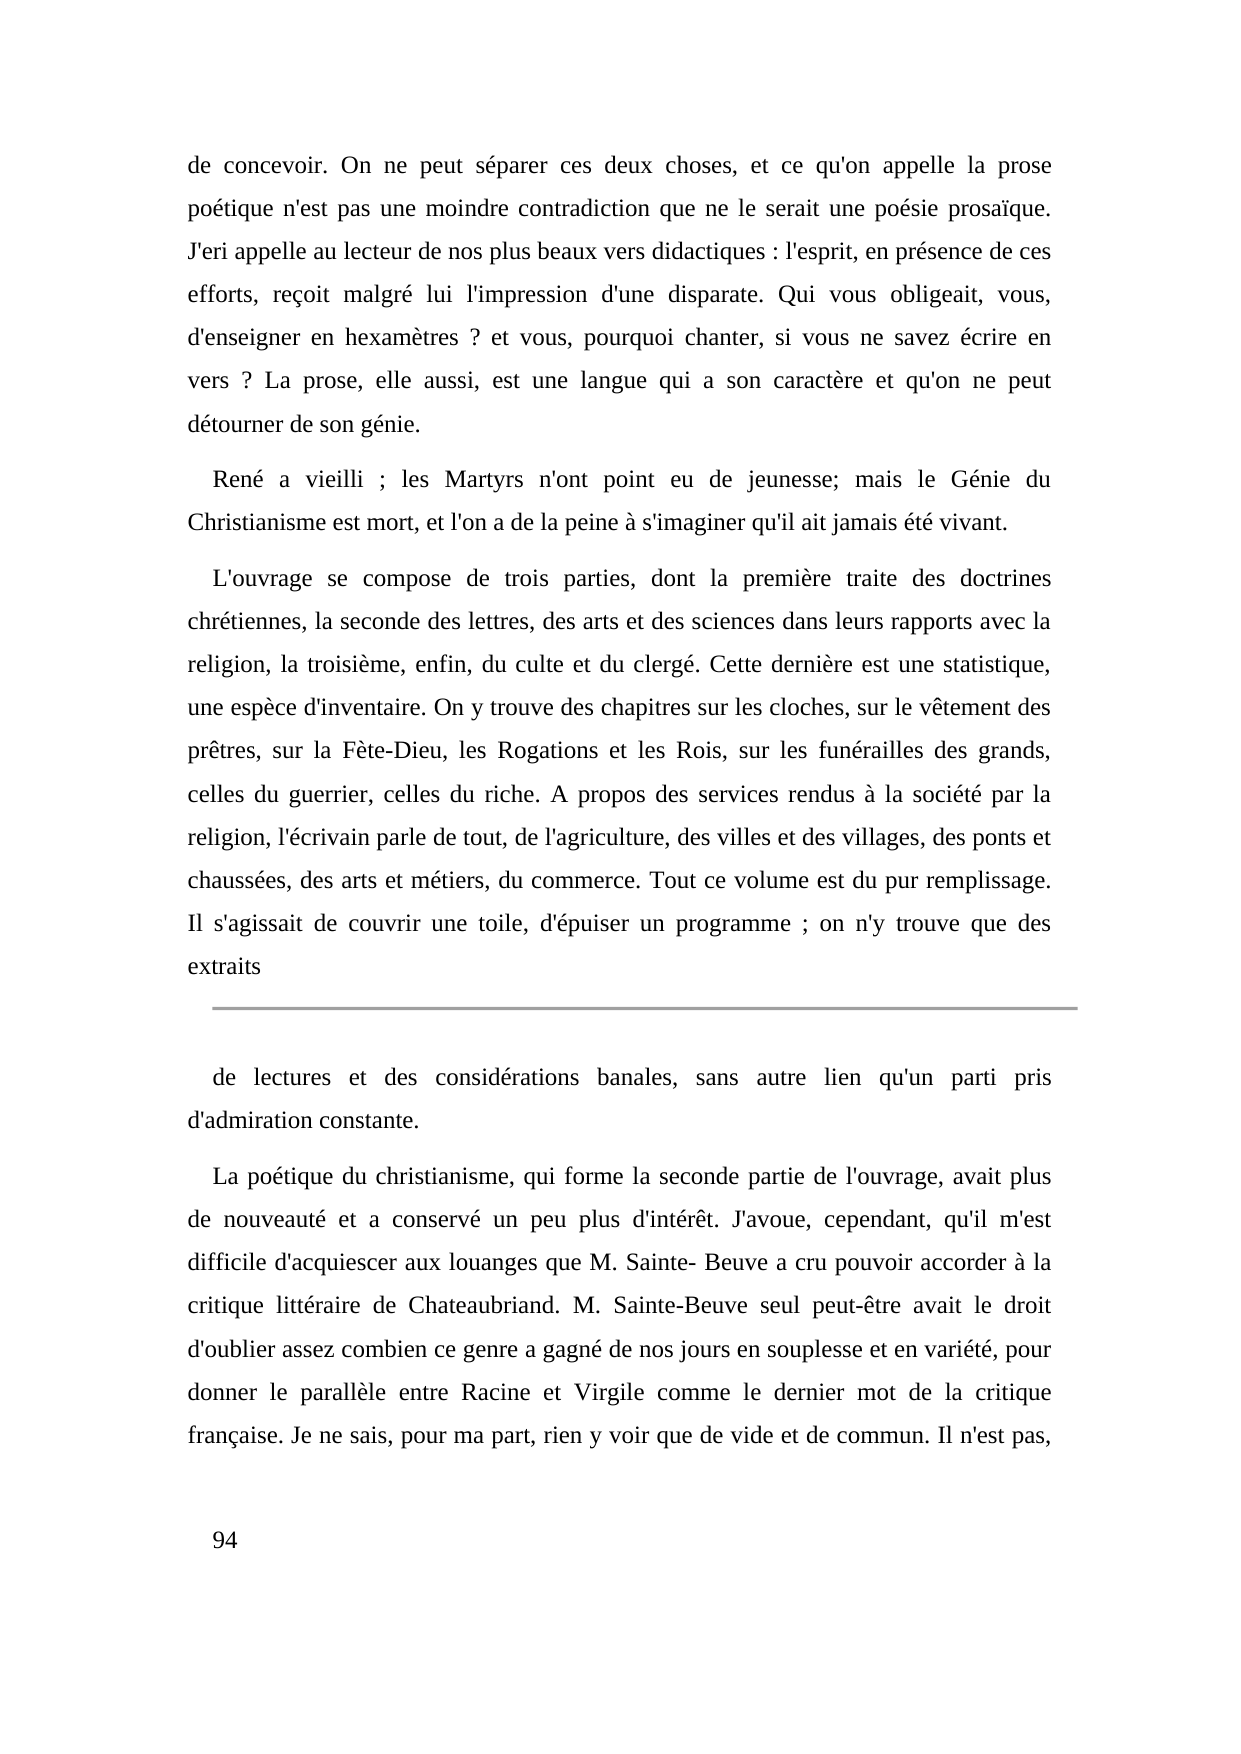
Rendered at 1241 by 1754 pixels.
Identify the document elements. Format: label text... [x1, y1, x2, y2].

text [187, 1161, 1053, 1449]
text de lectures et des considérations banales, sans autre lien qu'un parti pris d'admiration constante. [187, 1062, 1053, 1134]
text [187, 150, 1053, 437]
text René a vieilli ; les Martyrs n'ont point eu de jeunesse; mais le Génie du Christianisme est mort, et l'on a de la peine à s'imaginer qu'il ait jamais été vivant. [187, 464, 1053, 536]
text L'ouvrage se compose de trois parties, dont la première traite des doctrines chrétiennes, la seconde des lettres, des arts et des sciences dans leurs rapports avec la religion, la troisième, enfin, du culte et du clergé. Cette dernière est une statistique, une espèce d'inventaire. On y trouve des chapitres sur les cloches, sur le vêtement des prêtres, sur la Fète-Dieu, les Rogations et les Rois, sur les funérailles des grands, celles du guerrier, celles du riche. A propos des services rendus à la société par la religion, l'écrivain parle de tout, de l'agriculture, des villes et des villages, des ponts et chaussées, des arts et métiers, du commerce. Tout ce volume est du pur remplissage. Il s'agissait de couvrir une toile, d'épuiser un programme ; on n'y trouve que des extraits [187, 563, 1053, 980]
